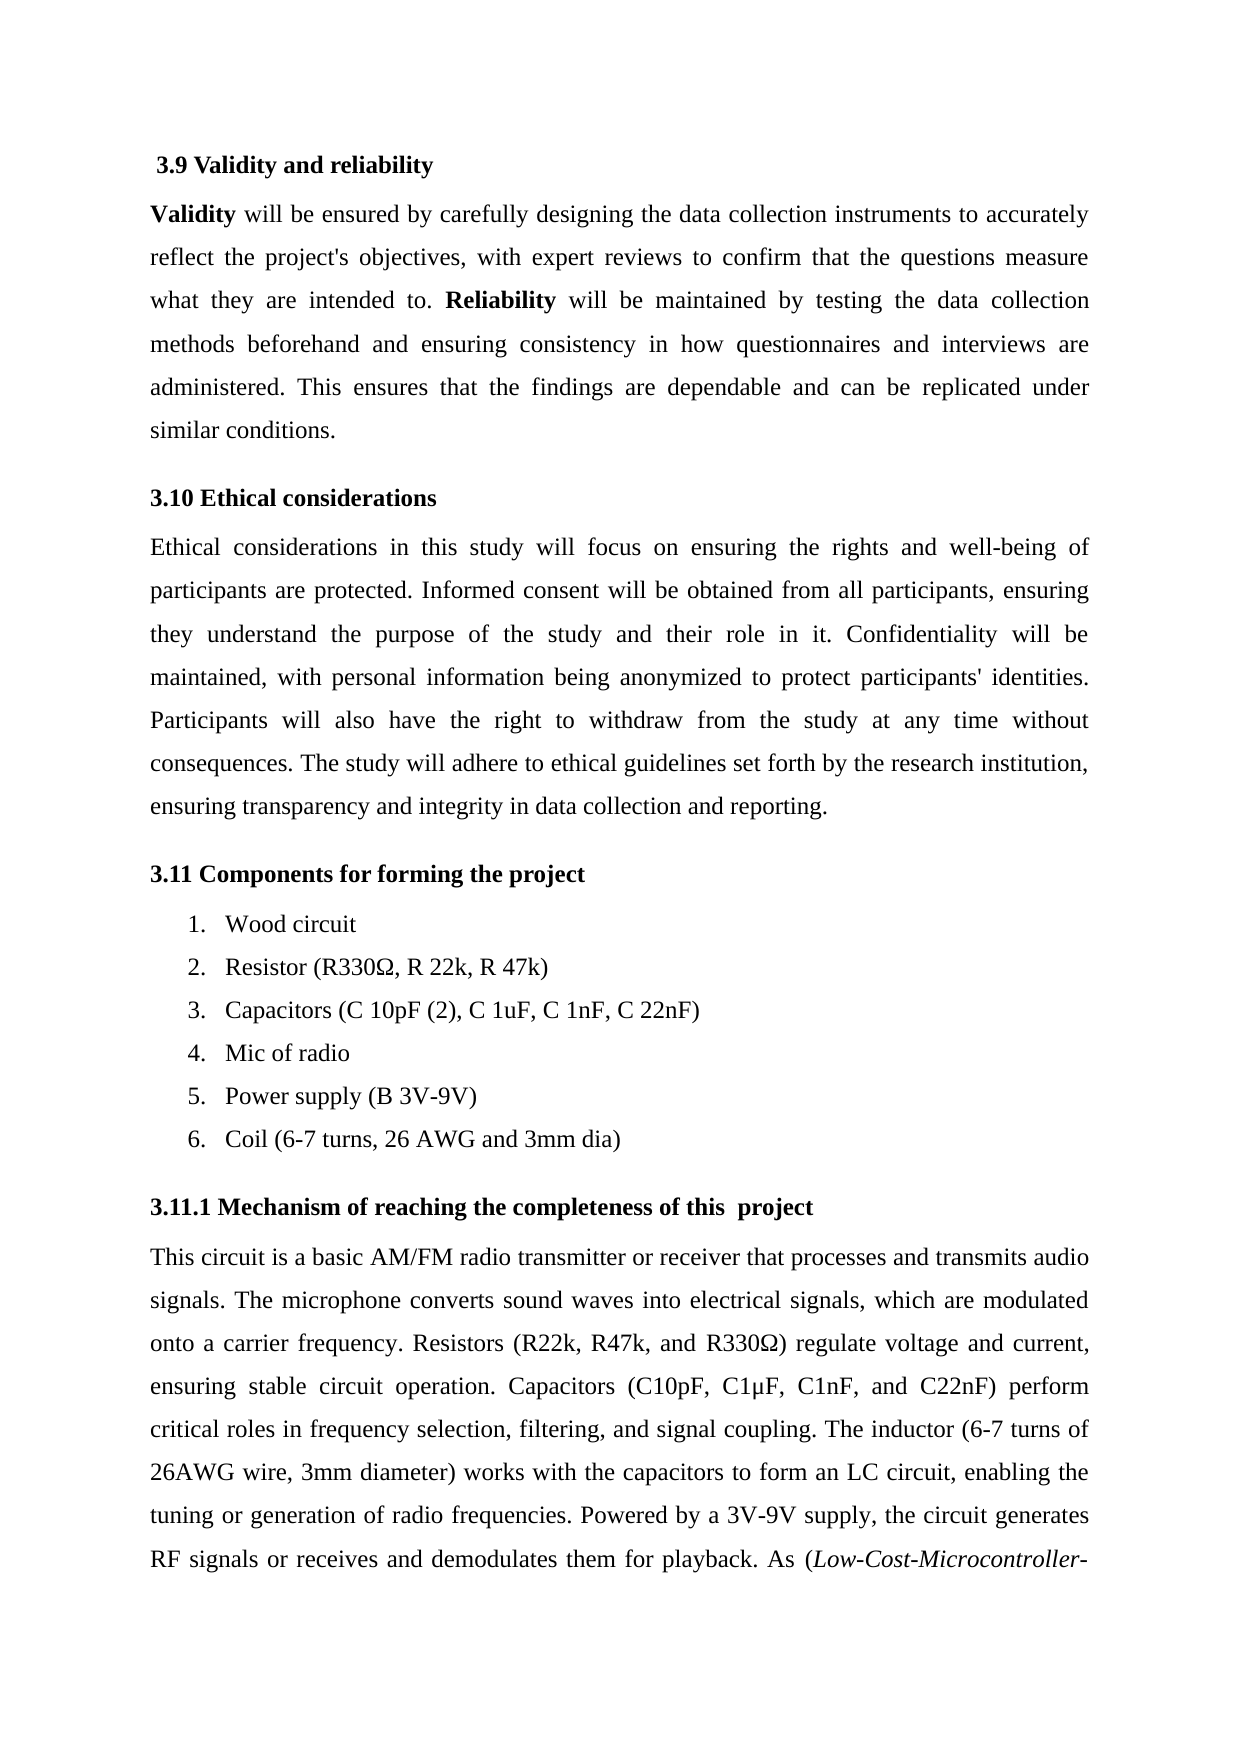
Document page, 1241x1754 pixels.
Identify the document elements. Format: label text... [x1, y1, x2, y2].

list Mic of radio [187, 1038, 1090, 1067]
subtitle 3.11 Components for forming the project [150, 859, 1090, 888]
text Validity will be ensured by carefully designing the data collection instruments to accurately reflect the project's objectives, with expert reviews to confirm that the questions measure what they are intended to. Reliability will be maintained by testing the data collection methods beforehand and ensuring consistency in how questionnaires and interviews are administered. This ensures that the findings are dependable and can be replicated under similar conditions. [150, 199, 1090, 444]
list Wood circuit [187, 909, 1090, 937]
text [150, 1242, 1090, 1572]
subtitle 3.9 Validity and reliability [150, 150, 1090, 179]
list Resistor (R330Ω, R 22k, R 47k) [187, 952, 1090, 981]
subtitle 3.10 Ethical considerations [150, 483, 1090, 512]
subtitle 3.11.1 Mechanism of reaching the completeness of this project [150, 1192, 1090, 1221]
list Coil (6-7 turns, 26 AWG and 3mm dia) [187, 1124, 1090, 1153]
list Power supply (B 3V-9V) [187, 1081, 1090, 1110]
list Capacitors (C 10pF (2), C 1uF, C 1nF, C 22nF) [187, 995, 1090, 1024]
text Ethical considerations in this study will focus on ensuring the rights and well-being of participants are protected. Informed consent will be obtained from all participants, ensuring they understand the purpose of the study and their role in it. Confidentiality will be maintained, with personal information being anonymized to protect participants' identities. Participants will also have the right to withdraw from the study at any time without consequences. The study will adhere to ethical guidelines set forth by the research institution, ensuring transparency and integrity in data collection and reporting. [150, 532, 1090, 820]
